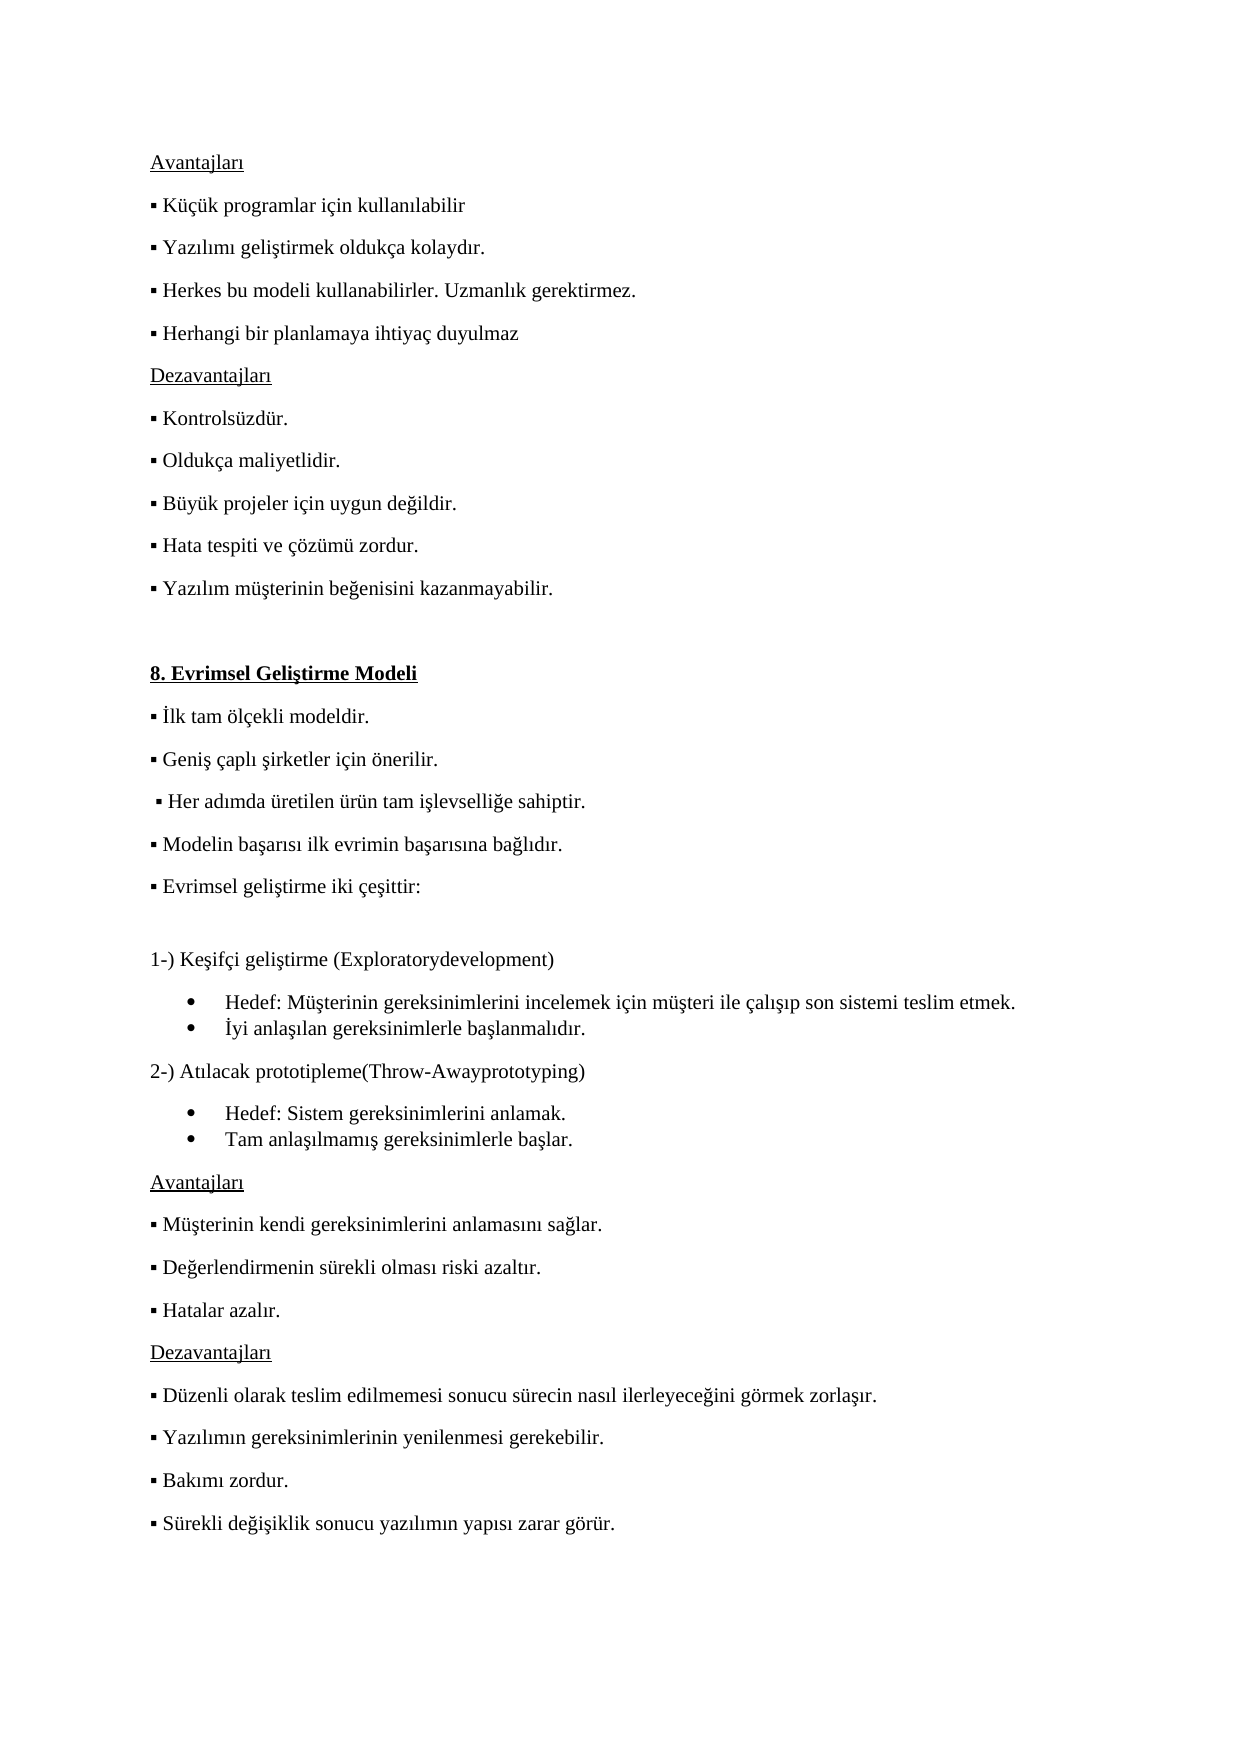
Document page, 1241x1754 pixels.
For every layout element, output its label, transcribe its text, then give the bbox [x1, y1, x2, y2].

text ▪ Evrimsel geliştirme iki çeşittir: [150, 874, 1090, 928]
text ▪ Yazılımı geliştirmek oldukça kolaydır. [150, 235, 1090, 259]
text 1-) Keşifçi geliştirme (Exploratorydevelopment) [150, 947, 1090, 971]
list Hedef: Müşterinin gereksinimlerini incelemek için müşteri ile çalışıp son sistemi teslim etmek. [187, 990, 1090, 1014]
text ▪ Düzenli olarak teslim edilmemesi sonucu sürecin nasıl ilerleyeceğini görmek zorlaşır. [150, 1383, 1090, 1407]
text ▪ Sürekli değişiklik sonucu yazılımın yapısı zarar görür. [150, 1511, 1090, 1534]
text Dezavantajları [150, 363, 1090, 387]
text ▪ Hatalar azalır. [150, 1297, 1090, 1322]
text ▪ Müşterinin kendi gereksinimlerini anlamasını sağlar. [150, 1212, 1090, 1236]
list Hedef: Sistem gereksinimlerini anlamak. [187, 1101, 1090, 1125]
text ▪ Herkes bu modeli kullanabilirler. Uzmanlık gerektirmez. [150, 278, 1090, 302]
text ▪ Küçük programlar için kullanılabilir [150, 193, 1090, 217]
list İyi anlaşılan gereksinimlerle başlanmalıdır. [187, 1016, 1090, 1040]
text ▪ Herhangi bir planlamaya ihtiyaç duyulmaz [150, 320, 1090, 344]
text 8. Evrimsel Geliştirme Modeli [150, 661, 1090, 685]
text ▪ Geniş çaplı şirketler için önerilir. [150, 746, 1090, 771]
text ▪ Oldukça maliyetlidir. [150, 448, 1090, 472]
text Avantajları [150, 150, 1090, 174]
text ▪ Büyük projeler için uygun değildir. [150, 491, 1090, 515]
text ▪ Yazılım müşterinin beğenisini kazanmayabilir. [150, 576, 1090, 600]
text ▪ Hata tespiti ve çözümü zordur. [150, 533, 1090, 557]
text Dezavantajları [150, 1340, 1090, 1364]
text ▪ Bakımı zordur. [150, 1468, 1090, 1492]
text ▪ Yazılımın gereksinimlerinin yenilenmesi gerekebilir. [150, 1425, 1090, 1449]
text ▪ Değerlendirmenin sürekli olması riski azaltır. [150, 1255, 1090, 1279]
text Avantajları [150, 1170, 1090, 1194]
list Tam anlaşılmamış gereksinimlerle başlar. [187, 1127, 1090, 1151]
text ▪ Her adımda üretilen ürün tam işlevselliğe sahiptir. [150, 789, 1090, 813]
text 2-) Atılacak prototipleme(Throw-Awayprototyping) [150, 1058, 1090, 1083]
text ▪ Kontrolsüzdür. [150, 406, 1090, 430]
text ▪ İlk tam ölçekli modeldir. [150, 704, 1090, 728]
text ▪ Modelin başarısı ilk evrimin başarısına bağlıdır. [150, 832, 1090, 856]
